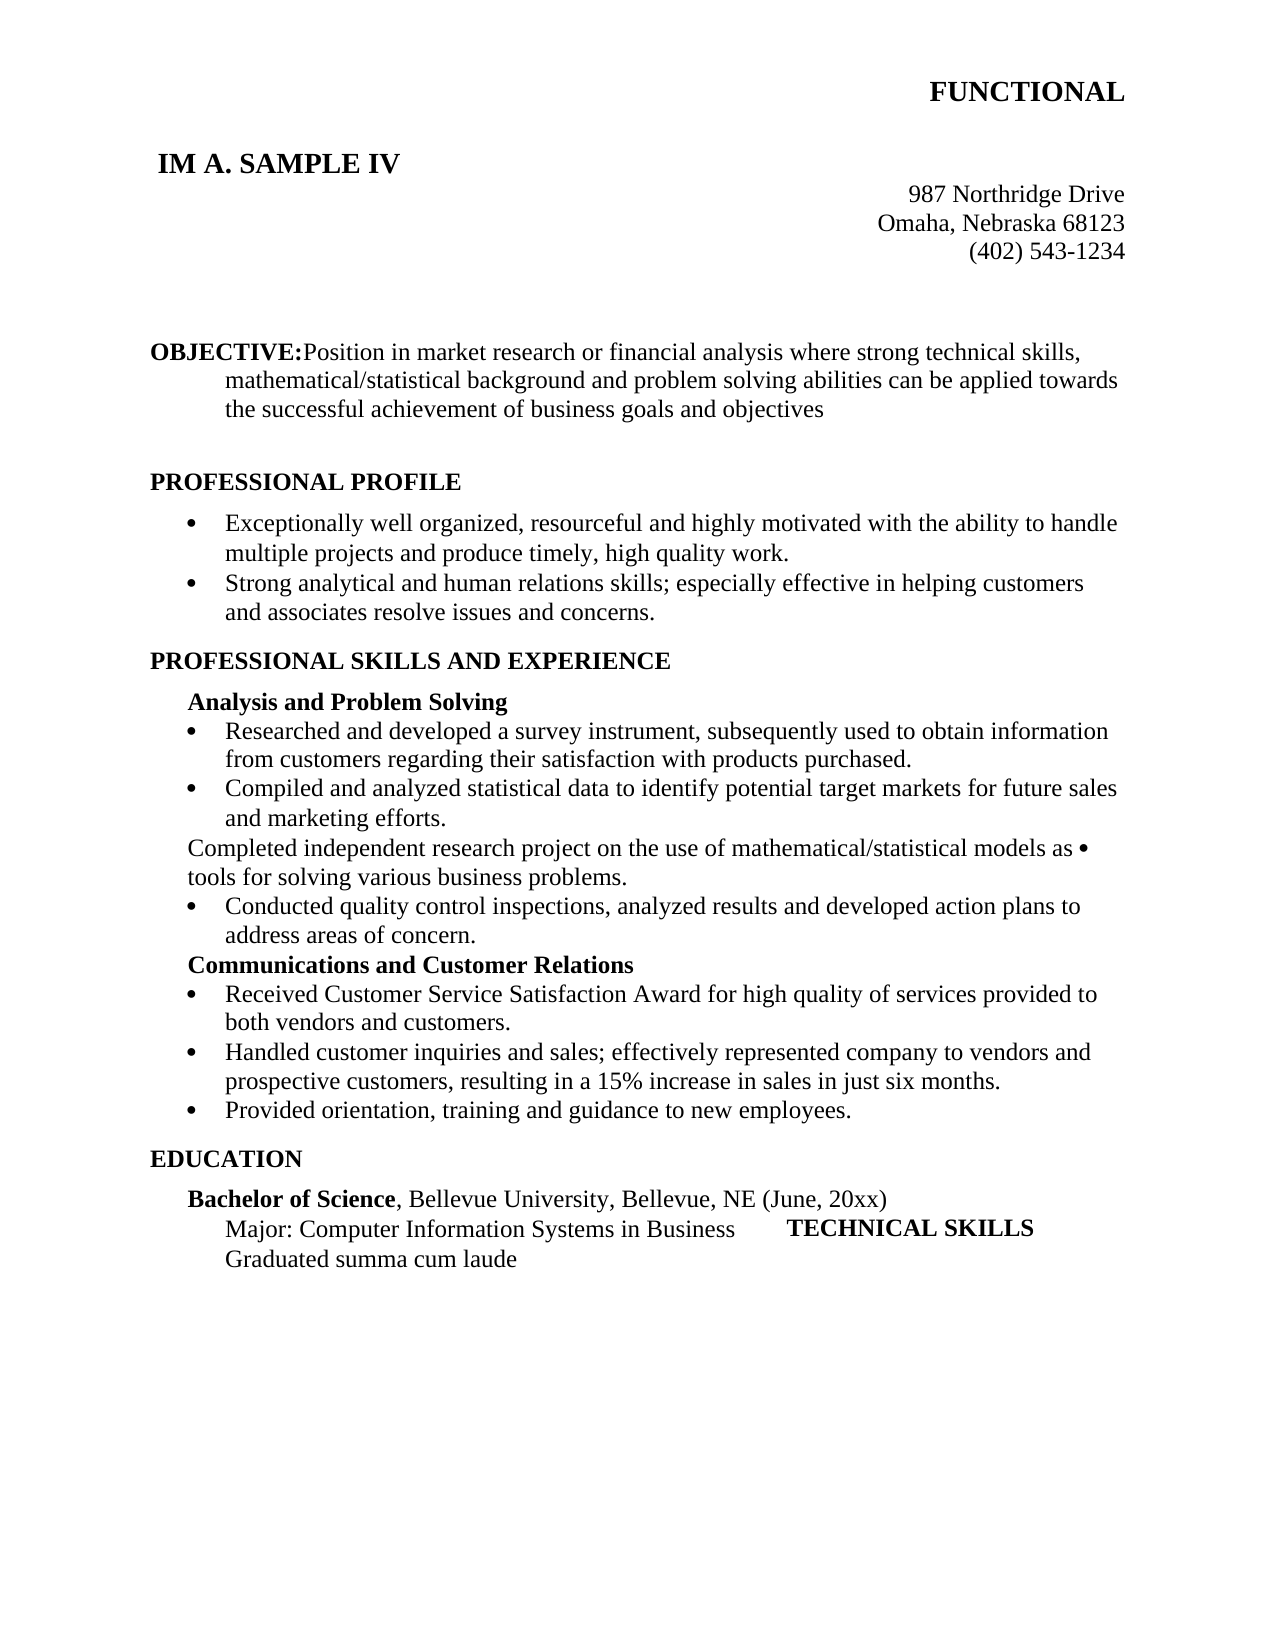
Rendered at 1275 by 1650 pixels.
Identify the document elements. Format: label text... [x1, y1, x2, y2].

text TECHNICAL SKILLS [786, 1214, 1133, 1242]
text PROFESSIONAL SKILLS AND EXPERIENCE [150, 647, 1133, 675]
text IM A. SAMPLE IV 987 Northridge Drive Omaha, Nebraska 68123 (402) 543-1234 [150, 151, 1133, 294]
text  Handled customer inquiries and sales; effectively represented company to vendors and prospective customers, resulting in a 15% increase in sales in just six months. [187, 1037, 1103, 1095]
text  Provided orientation, training and guidance to new employees. [187, 1096, 1133, 1124]
text  Strong analytical and human relations skills; especially effective in helping customers and associates resolve issues and concerns. [187, 568, 1103, 626]
text Major: Computer Information Systems in Business Graduated summa cum laude [225, 1214, 753, 1273]
text EDUCATION [150, 1145, 1133, 1173]
text PROFESSIONAL PROFILE [150, 468, 1133, 496]
text  Compiled and analyzed statistical data to identify potential target markets for future sales and marketing efforts. [187, 773, 1133, 832]
text Bachelor of Science, Bellevue University, Bellevue, NE (June, 20xx) [187, 1186, 1133, 1213]
text FUNCTIONAL [147, 76, 1125, 108]
text OBJECTIVE:Position in market research or financial analysis where strong technical skills, mathematical/statistical background and problem solving abilities can be applied towards the successful achievement of business goals and objectives [150, 337, 1133, 423]
text Analysis and Problem Solving  Researched and developed a survey instrument, subsequently used to obtain information from customers regarding their satisfaction with products purchased. [187, 688, 1118, 773]
text  Exceptionally well organized, resourceful and highly motivated with the ability to handle multiple projects and produce timely, high quality work. [187, 508, 1133, 567]
text Completed independent research project on the use of mathematical/statistical models as  tools for solving various business problems. [187, 833, 1118, 891]
text  Conducted quality control inspections, analyzed results and developed action plans to address areas of concern. [187, 891, 1088, 950]
text Communications and Customer Relations  Received Customer Service Satisfaction Award for high quality of services provided to both vendors and customers. [187, 951, 1118, 1036]
